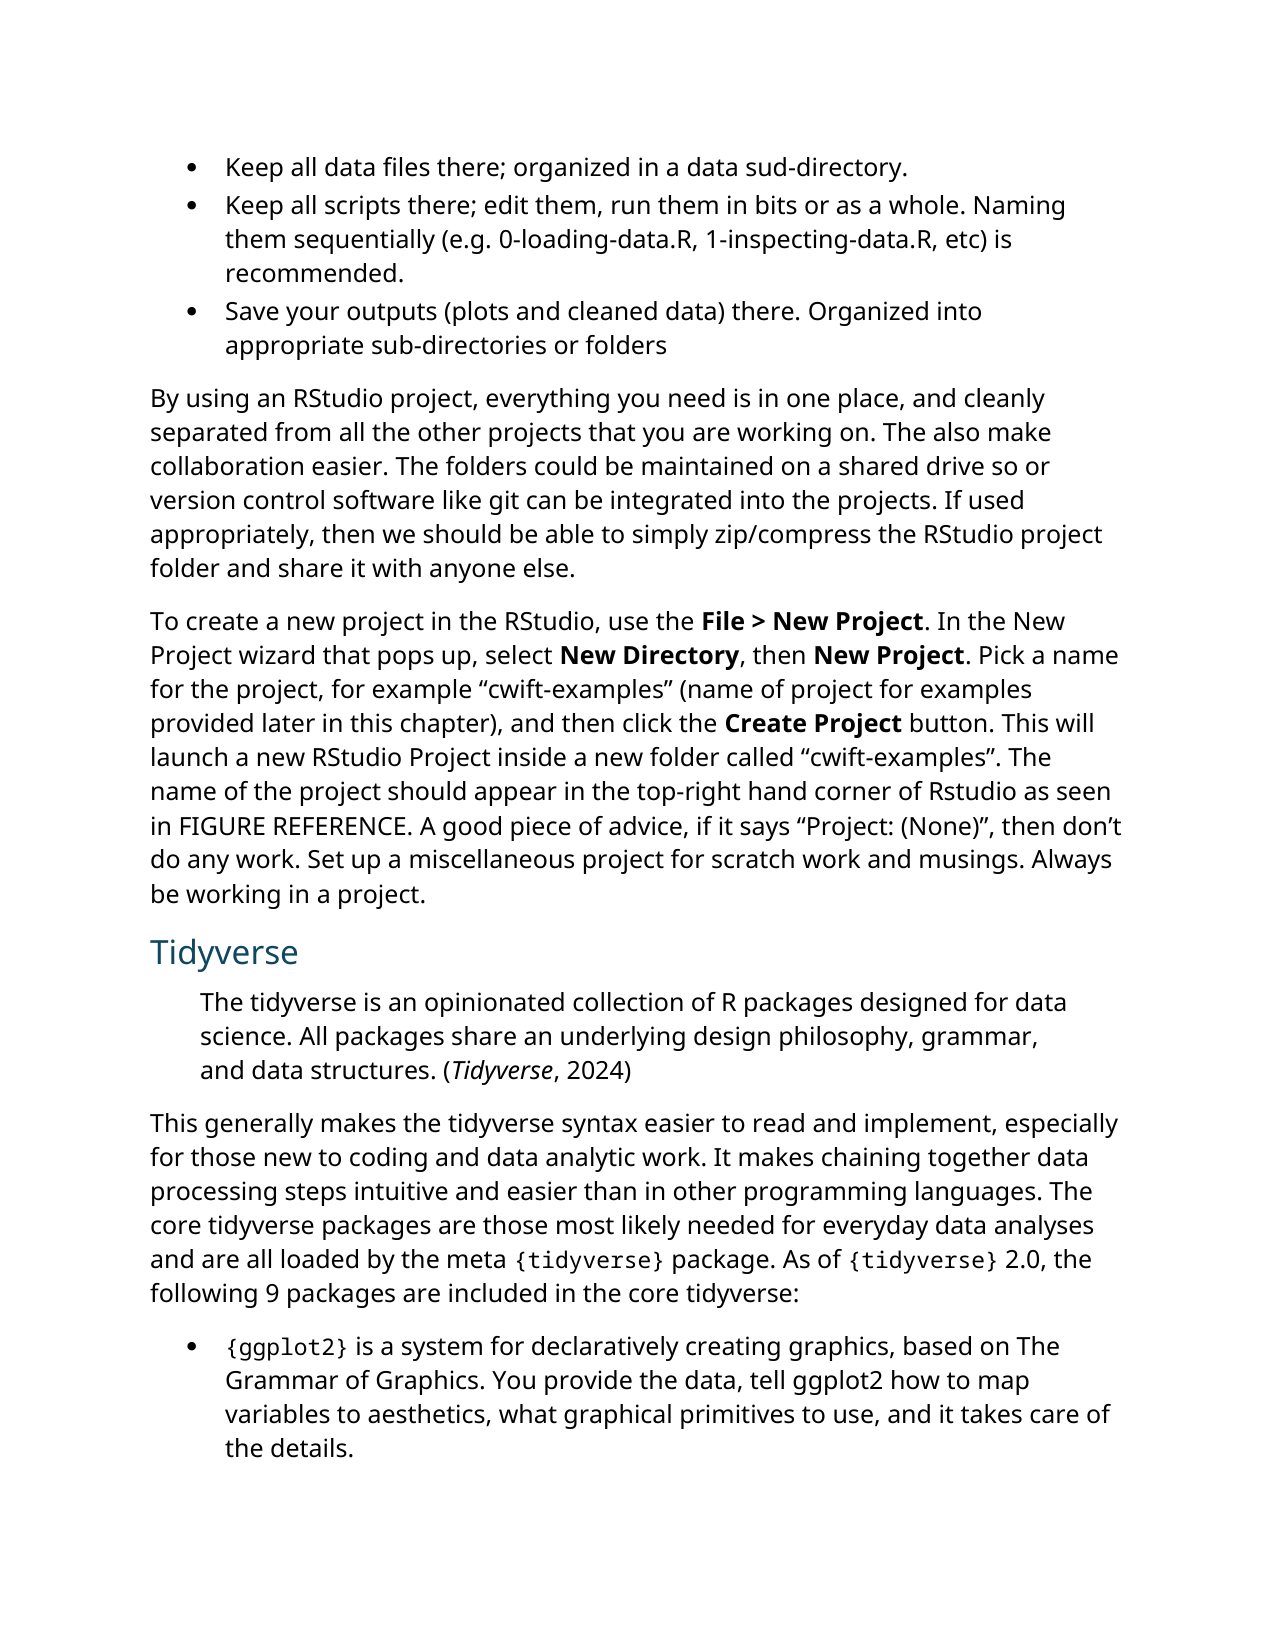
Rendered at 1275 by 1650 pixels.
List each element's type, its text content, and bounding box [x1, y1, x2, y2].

list Keep all data files there; organized in a data sud-directory. [187, 150, 1125, 184]
subtitle Tidyverse [150, 929, 1125, 974]
list Save your outputs (plots and cleaned data) there. Organized into appropriate sub-directories or folders [187, 294, 1125, 362]
text To create a new project in the RStudio, use the File > New Project. In the New Project wizard that pops up, select New Directory, then New Project. Pick a name for the project, for example “cwift-examples” (name of project for examples provided later in this chapter), and then click the Create Project button. This will launch a new RStudio Project inside a new folder called “cwift-examples”. The name of the project should appear in the top-right hand corner of Rstudio as seen in FIGURE REFERENCE. A good piece of advice, if it says “Project: (None)”, then don’t do any work. Set up a miscellaneous project for scratch work and musings. Always be working in a project. [150, 604, 1125, 910]
list {ggplot2} is a system for declaratively creating graphics, based on The Grammar of Graphics. You provide the data, tell ggplot2 how to map variables to aesthetics, what graphical primitives to use, and it takes care of the details. [187, 1329, 1125, 1465]
list Keep all scripts there; edit them, run them in bits or as a whole. Naming them sequentially (e.g. 0-loading-data.R, 1-inspecting-data.R, etc) is recommended. [187, 188, 1125, 290]
text This generally makes the tidyverse syntax easier to read and implement, especially for those new to coding and data analytic work. It makes chaining together data processing steps intuitive and easier than in other programming languages. The core tidyverse packages are those most likely needed for everyday data analyses and are all loaded by the meta {tidyverse} package. As of {tidyverse} 2.0, the following 9 packages are included in the core tidyverse: [150, 1106, 1125, 1310]
text The tidyverse is an opinionated collection of R packages designed for data science. All packages share an underlying design philosophy, grammar, and data structures. (Tidyverse, 2024) [200, 985, 1075, 1087]
text By using an RStudio project, everything you need is in one place, and cleanly separated from all the other projects that you are working on. The also make collaboration easier. The folders could be maintained on a shared drive so or version control software like git can be integrated into the projects. If used appropriately, then we should be able to simply zip/compress the RStudio project folder and share it with anyone else. [150, 381, 1125, 585]
